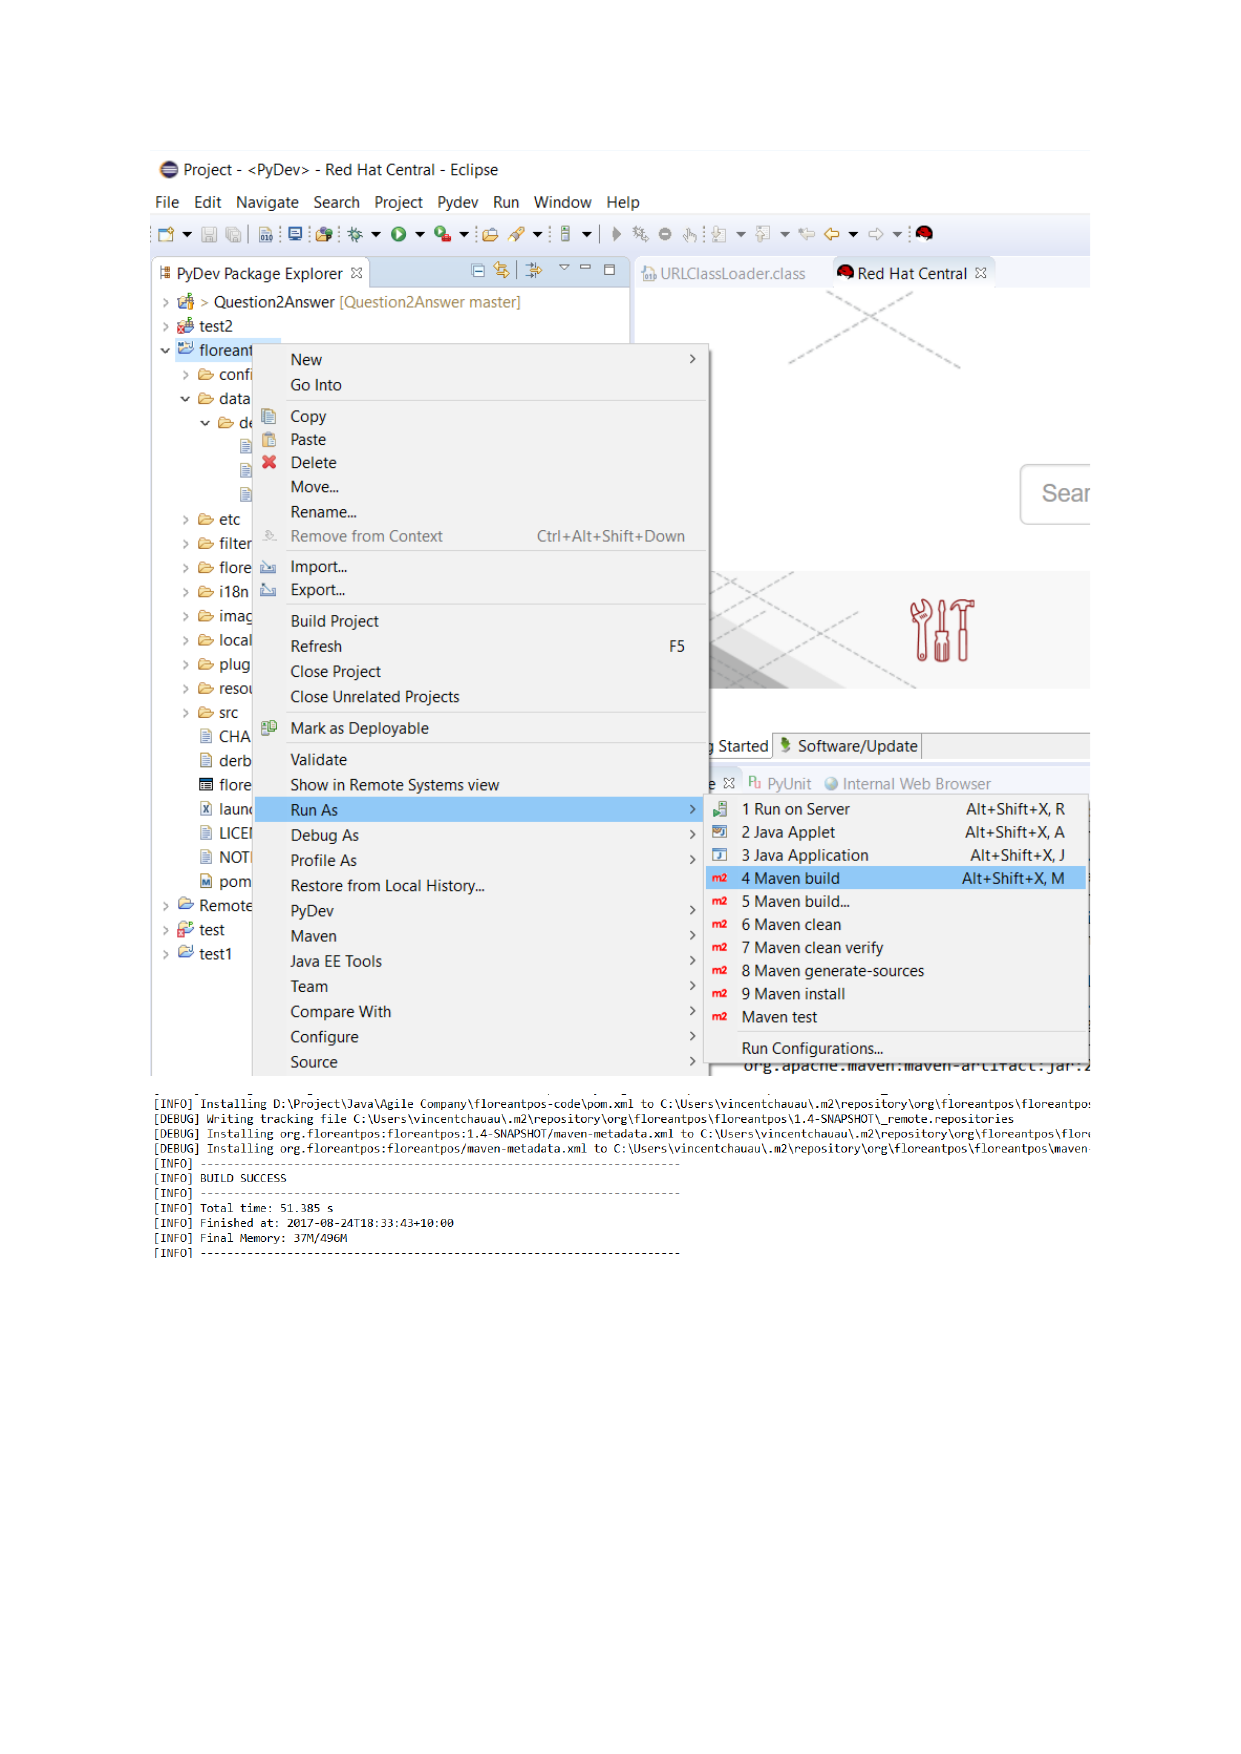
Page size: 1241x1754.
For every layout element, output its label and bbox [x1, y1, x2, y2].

picture [150, 150, 1091, 1076]
picture [150, 1094, 1091, 1258]
